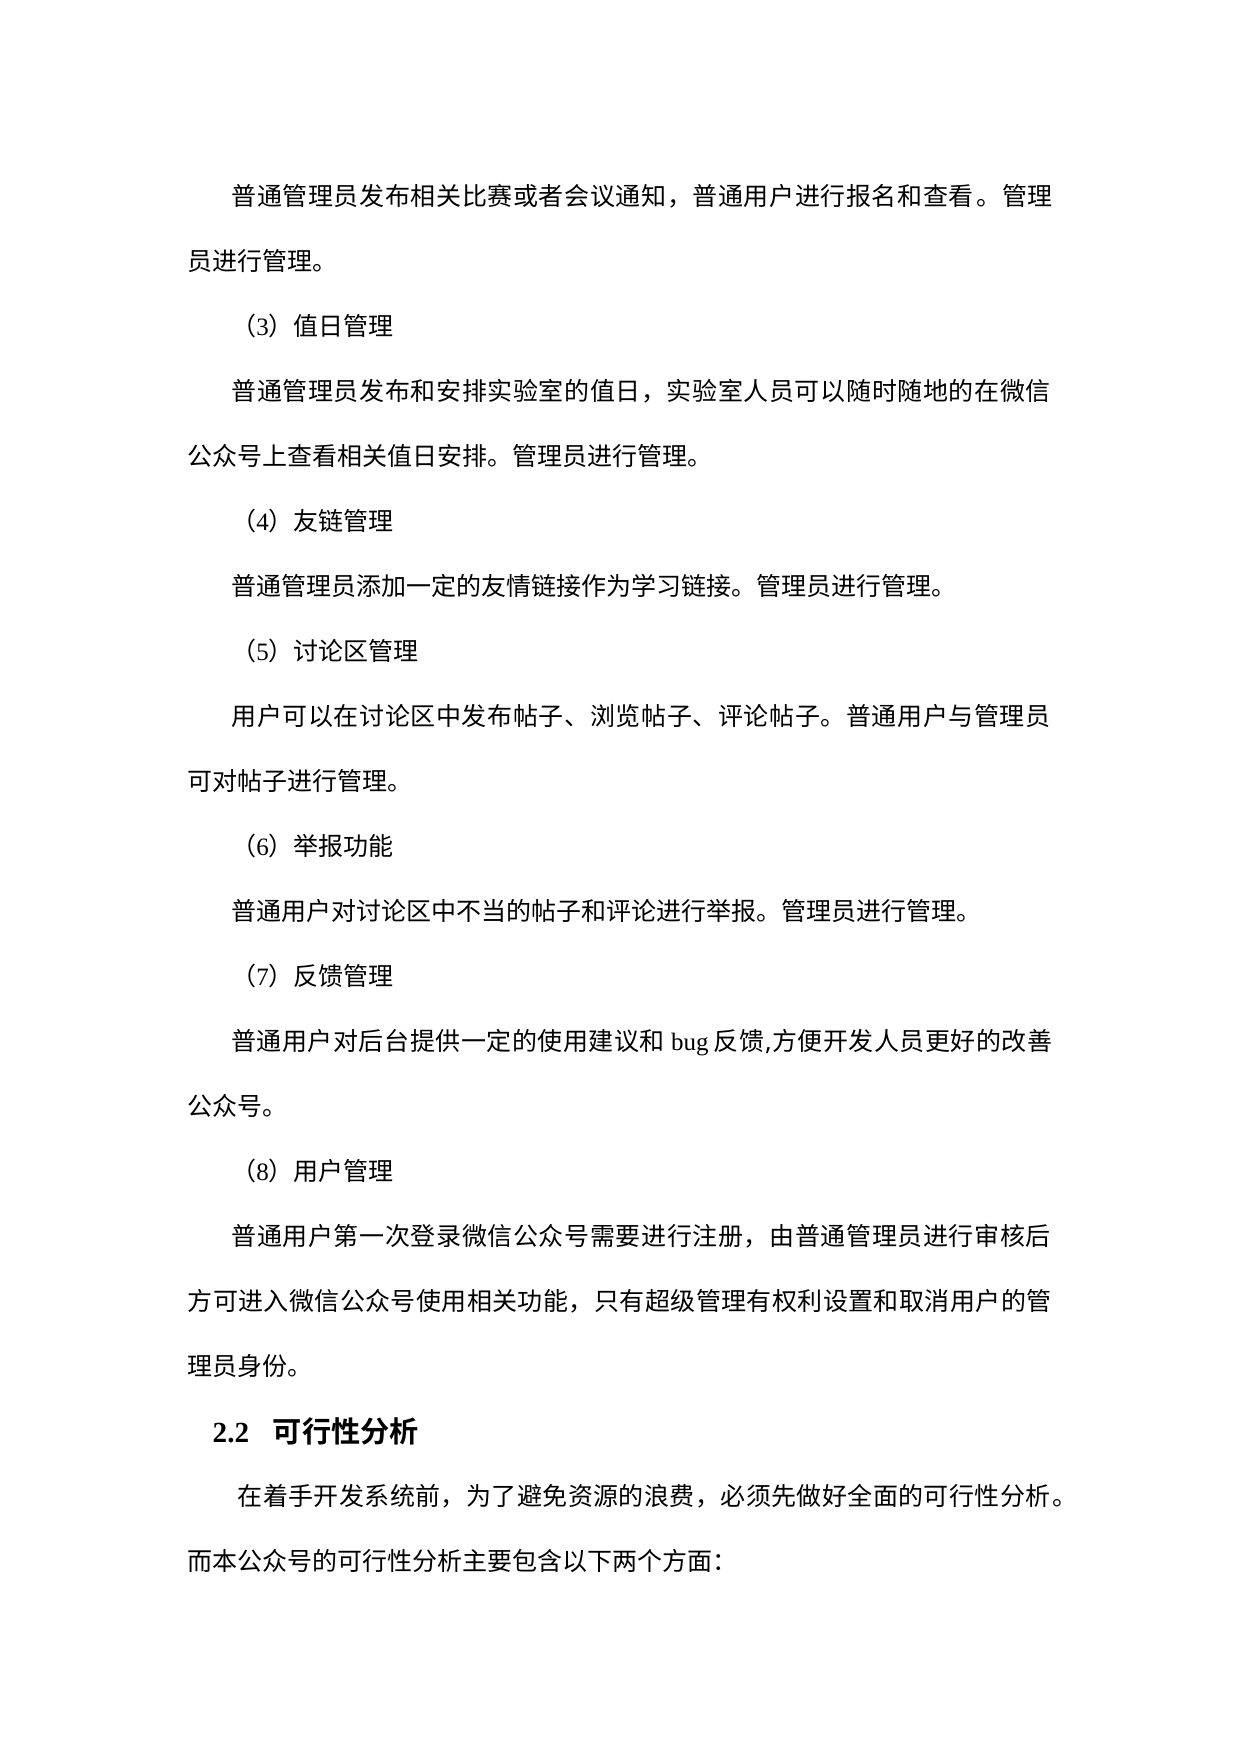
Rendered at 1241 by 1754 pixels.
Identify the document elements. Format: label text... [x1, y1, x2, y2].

text 在着手开发系统前，为了避免资源的浪费，必须先做好全面的可行性分析。而本公众号的可行性分析主要包含以下两个方面： [187, 1462, 1053, 1592]
text 用户可以在讨论区中发布帖子、浏览帖子、评论帖子。普通用户与管理员可对帖子进行管理。 [187, 682, 1053, 812]
text （8）用户管理 [187, 1137, 1053, 1202]
text （4）友链管理 [187, 487, 1053, 552]
text 普通用户对后台提供一定的使用建议和bug反馈,方便开发人员更好的改善公众号。 [187, 1007, 1053, 1137]
text （5）讨论区管理 [187, 617, 1053, 682]
text （3）值日管理 [187, 292, 1053, 357]
text 普通管理员发布和安排实验室的值日，实验室人员可以随时随地的在微信公众号上查看相关值日安排。管理员进行管理。 [187, 357, 1053, 487]
text 普通用户第一次登录微信公众号需要进行注册，由普通管理员进行审核后方可进入微信公众号使用相关功能，只有超级管理有权利设置和取消用户的管理员身份。 [187, 1202, 1053, 1397]
text 普通管理员添加一定的友情链接作为学习链接。管理员进行管理。 [187, 552, 1053, 617]
text （7）反馈管理 [187, 942, 1053, 1007]
subtitle 可行性分析 [212, 1397, 1053, 1462]
text （6）举报功能 [187, 812, 1053, 877]
text 普通用户对讨论区中不当的帖子和评论进行举报。管理员进行管理。 [187, 877, 1053, 942]
text 普通管理员发布相关比赛或者会议通知，普通用户进行报名和查看。管理员进行管理。 [187, 162, 1053, 292]
